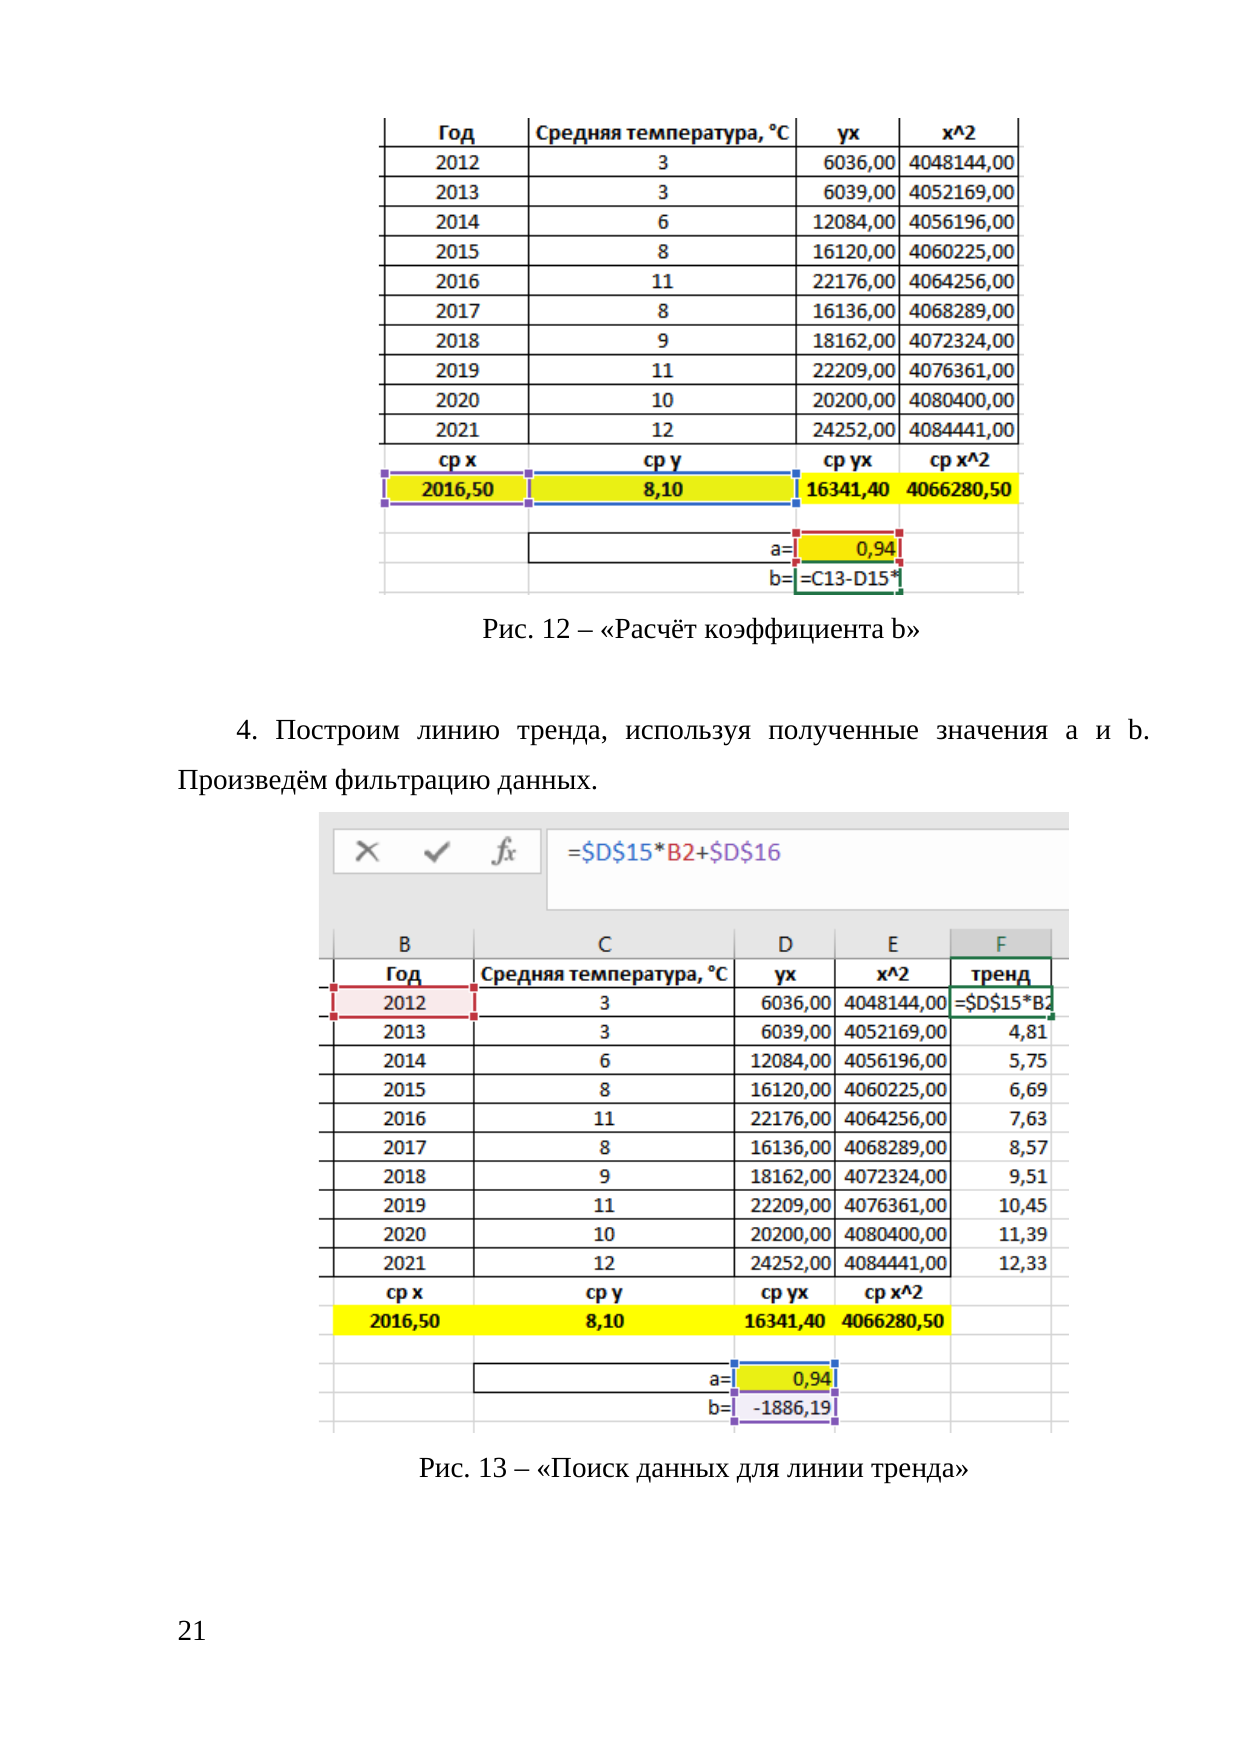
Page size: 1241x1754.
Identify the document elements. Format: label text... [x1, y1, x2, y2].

list Рис. 12 – «Расчёт коэффициента b» [177, 611, 1152, 645]
list 4. Построим линию тренда, используя полученные значения a и b. Произведём фильтрацию данных. [177, 712, 1152, 796]
picture [318, 812, 1069, 1433]
picture [378, 118, 1024, 595]
list Рис. 13 – «Поиск данных для линии тренда» [177, 1450, 1152, 1483]
